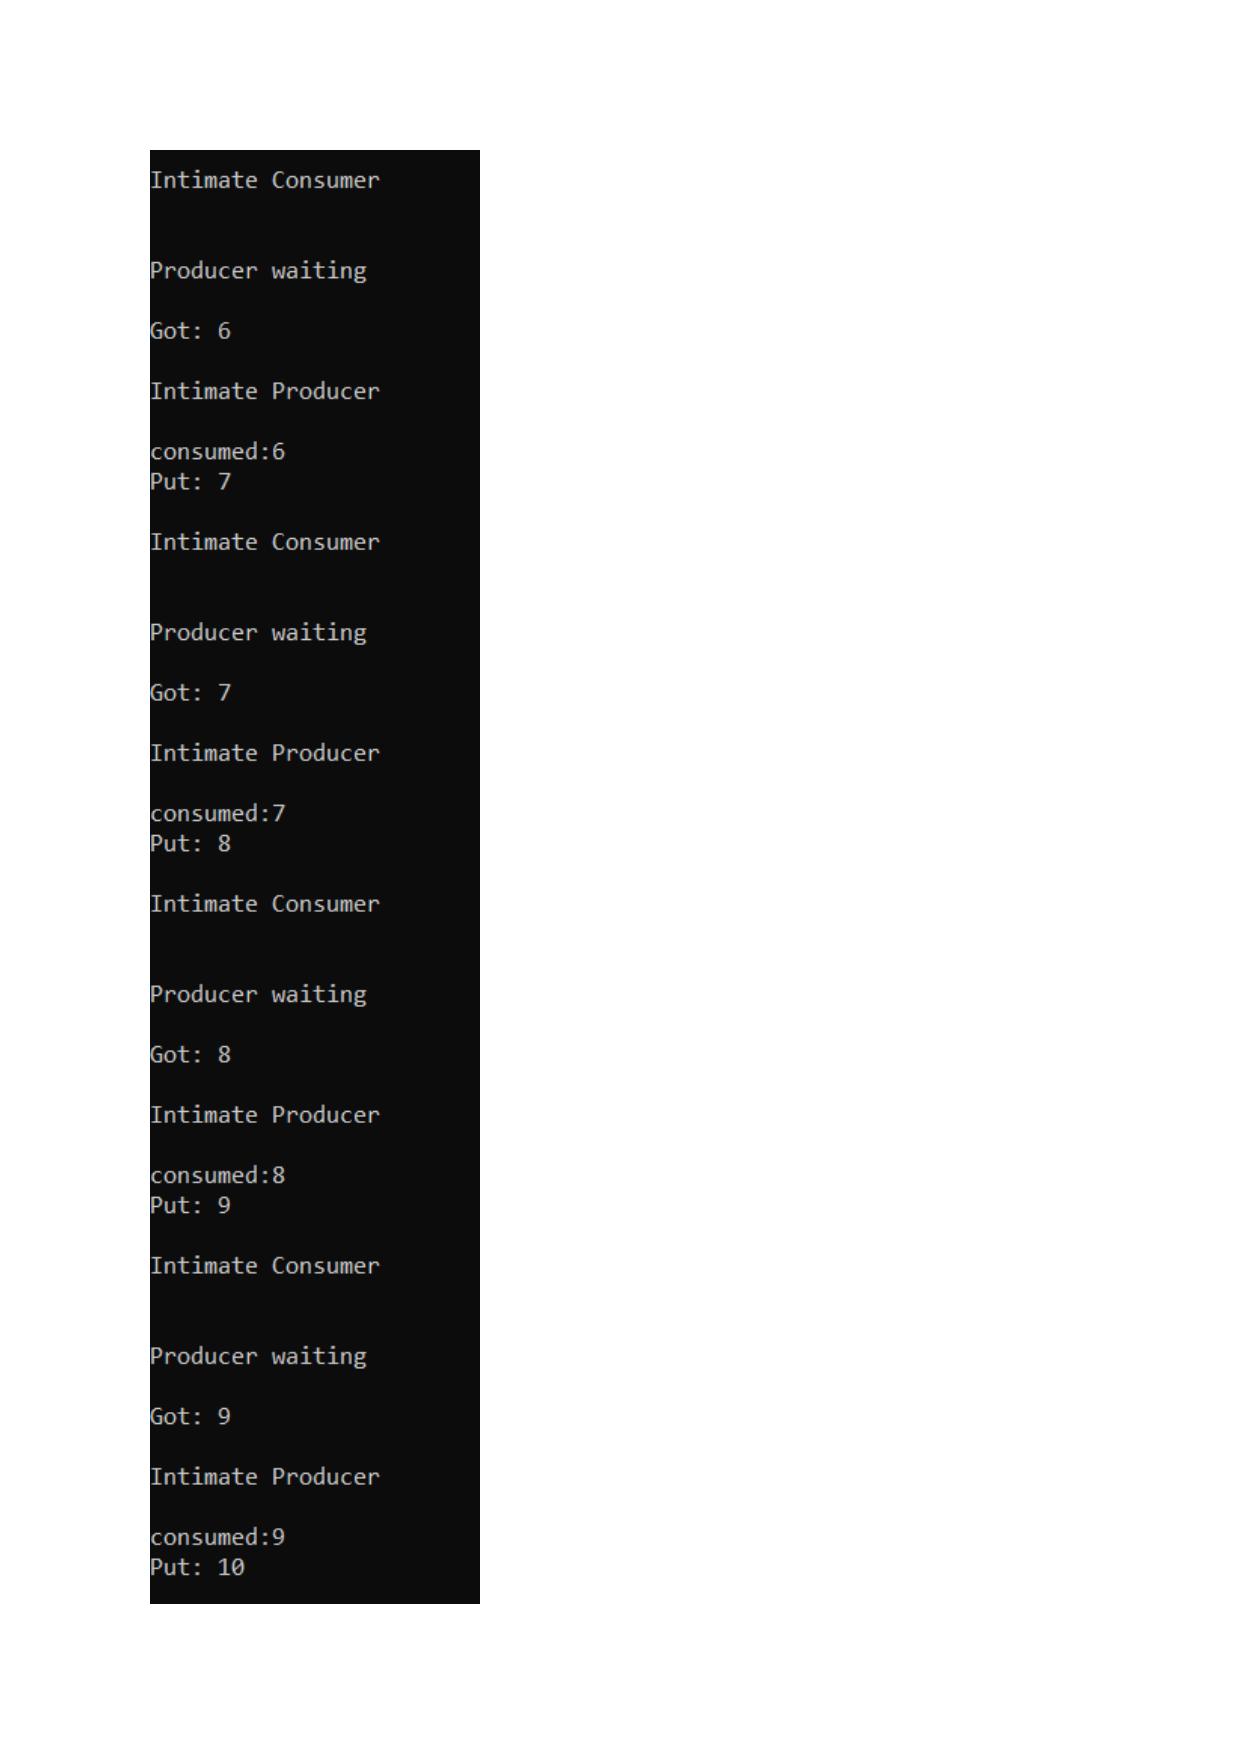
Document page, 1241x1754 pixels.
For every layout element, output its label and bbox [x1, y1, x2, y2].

picture [150, 150, 480, 1604]
